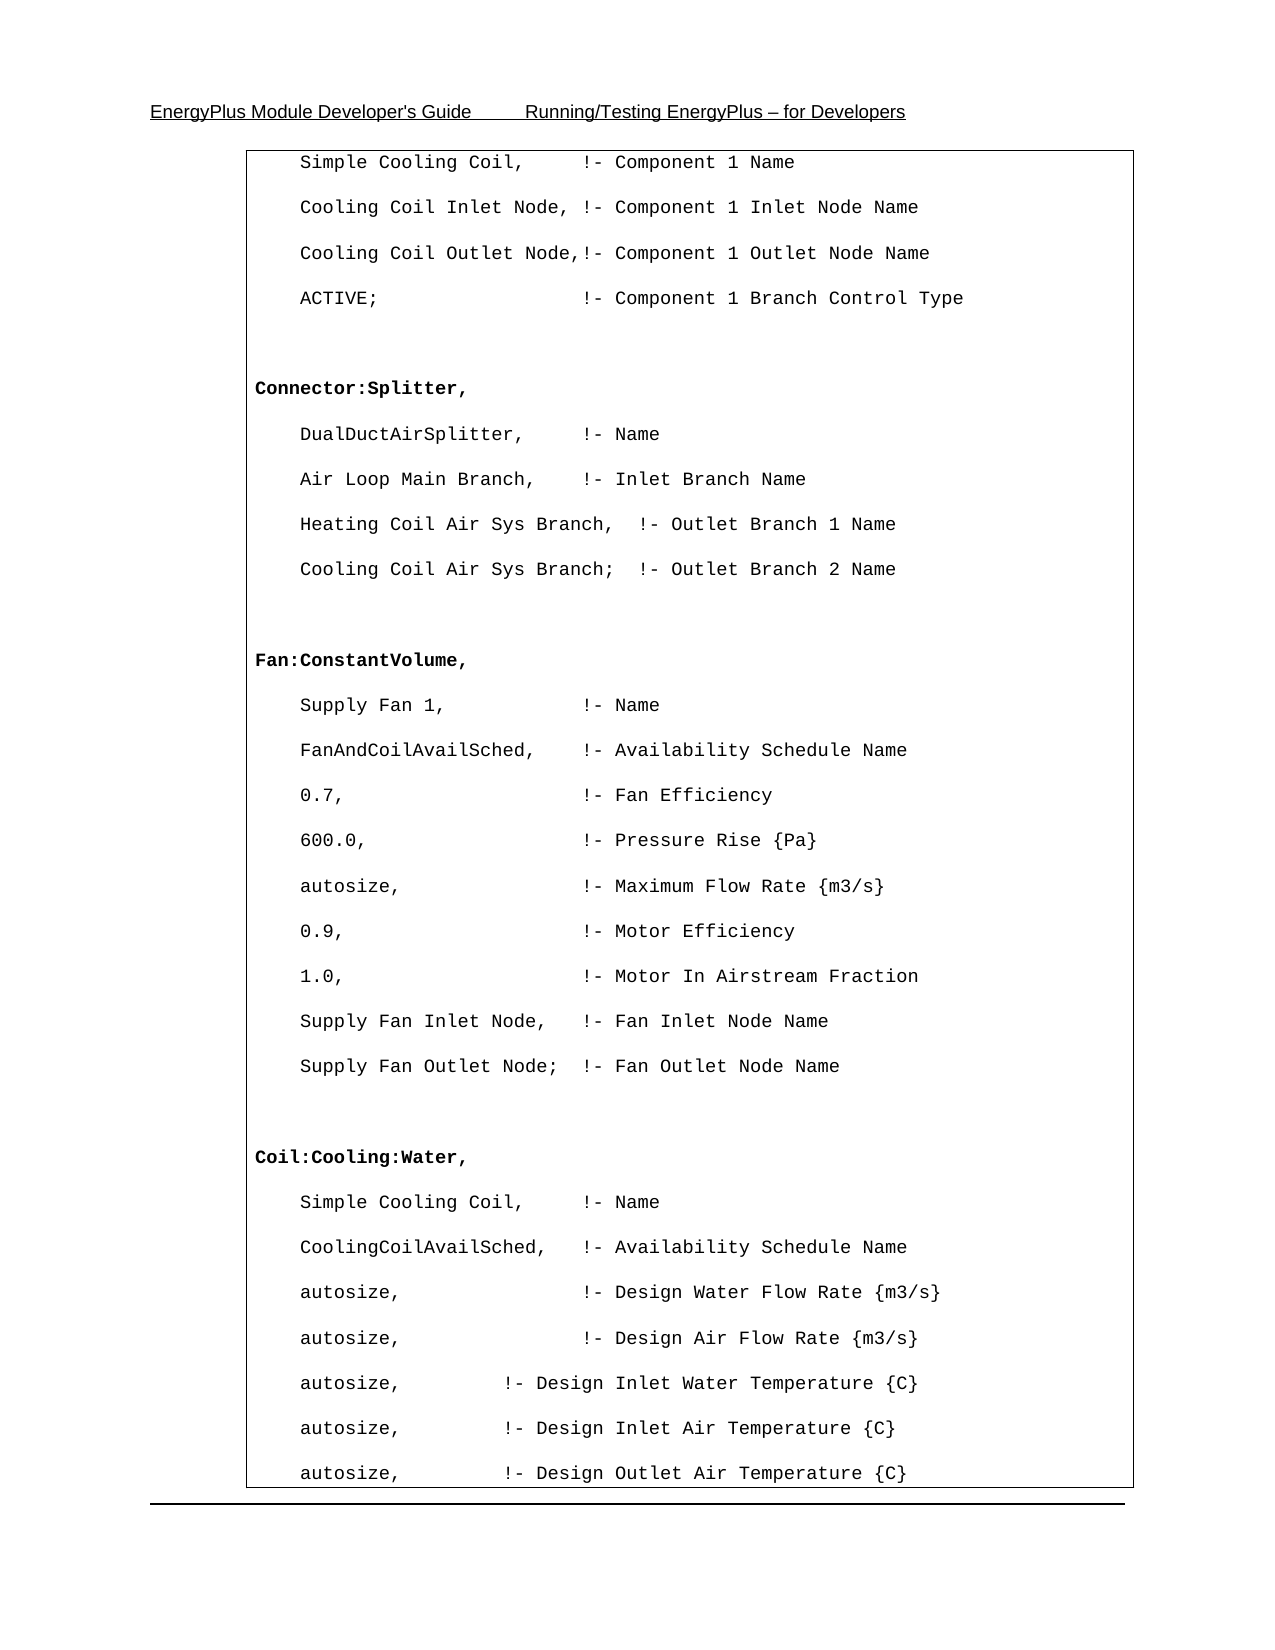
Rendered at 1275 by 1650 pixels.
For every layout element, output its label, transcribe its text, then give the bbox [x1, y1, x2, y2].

text Coil:Cooling:Water, [247, 1144, 1133, 1169]
text FanAndCoilAvailSched, !- Availability Schedule Name [247, 738, 1133, 762]
text Supply Fan Outlet Node; !- Fan Outlet Node Name [247, 1054, 1133, 1078]
text Heating Coil Air Sys Branch, !- Outlet Branch 1 Name [247, 512, 1133, 536]
text autosize, !- Design Outlet Air Temperature {C} [247, 1461, 1133, 1487]
text Supply Fan 1, !- Name [247, 692, 1133, 717]
text autosize, !- Design Inlet Air Temperature {C} [247, 1416, 1133, 1440]
text 0.7, !- Fan Efficiency [247, 783, 1133, 807]
text Connector:Splitter, [247, 376, 1133, 400]
text autosize, !- Design Inlet Water Temperature {C} [247, 1371, 1133, 1395]
text Simple Cooling Coil, !- Component 1 Name [247, 151, 1133, 174]
text Cooling Coil Air Sys Branch; !- Outlet Branch 2 Name [247, 557, 1133, 581]
text autosize, !- Design Air Flow Rate {m3/s} [247, 1325, 1133, 1350]
text Cooling Coil Outlet Node,!- Component 1 Outlet Node Name [247, 240, 1133, 265]
text ACTIVE; !- Component 1 Branch Control Type [247, 286, 1133, 310]
text Air Main Branch, !- Inlet Branch Name [247, 466, 1133, 491]
text CoolingCoilAvailSched, !- Availability Schedule Name [247, 1235, 1133, 1259]
text autosize, !- Design Water Flow Rate {m3/s} [247, 1280, 1133, 1304]
text 0.9, !- Motor Efficiency [247, 918, 1133, 943]
text 1.0, !- Motor In Airstream Fraction [247, 964, 1133, 988]
text Simple Cooling Coil, !- Name [247, 1190, 1133, 1214]
text 600.0, !- Pressure Rise {Pa} [247, 828, 1133, 852]
text autosize, !- Maximum Flow Rate {m3/s} [247, 873, 1133, 898]
text Fan:ConstantVolume, [247, 647, 1133, 672]
text DualDuctAirSplitter, !- Name [247, 421, 1133, 446]
text Cooling Coil Inlet Node, !- Component 1 Inlet Node Name [247, 195, 1133, 219]
text Supply Fan Inlet Node, !- Fan Inlet Node Name [247, 1009, 1133, 1033]
